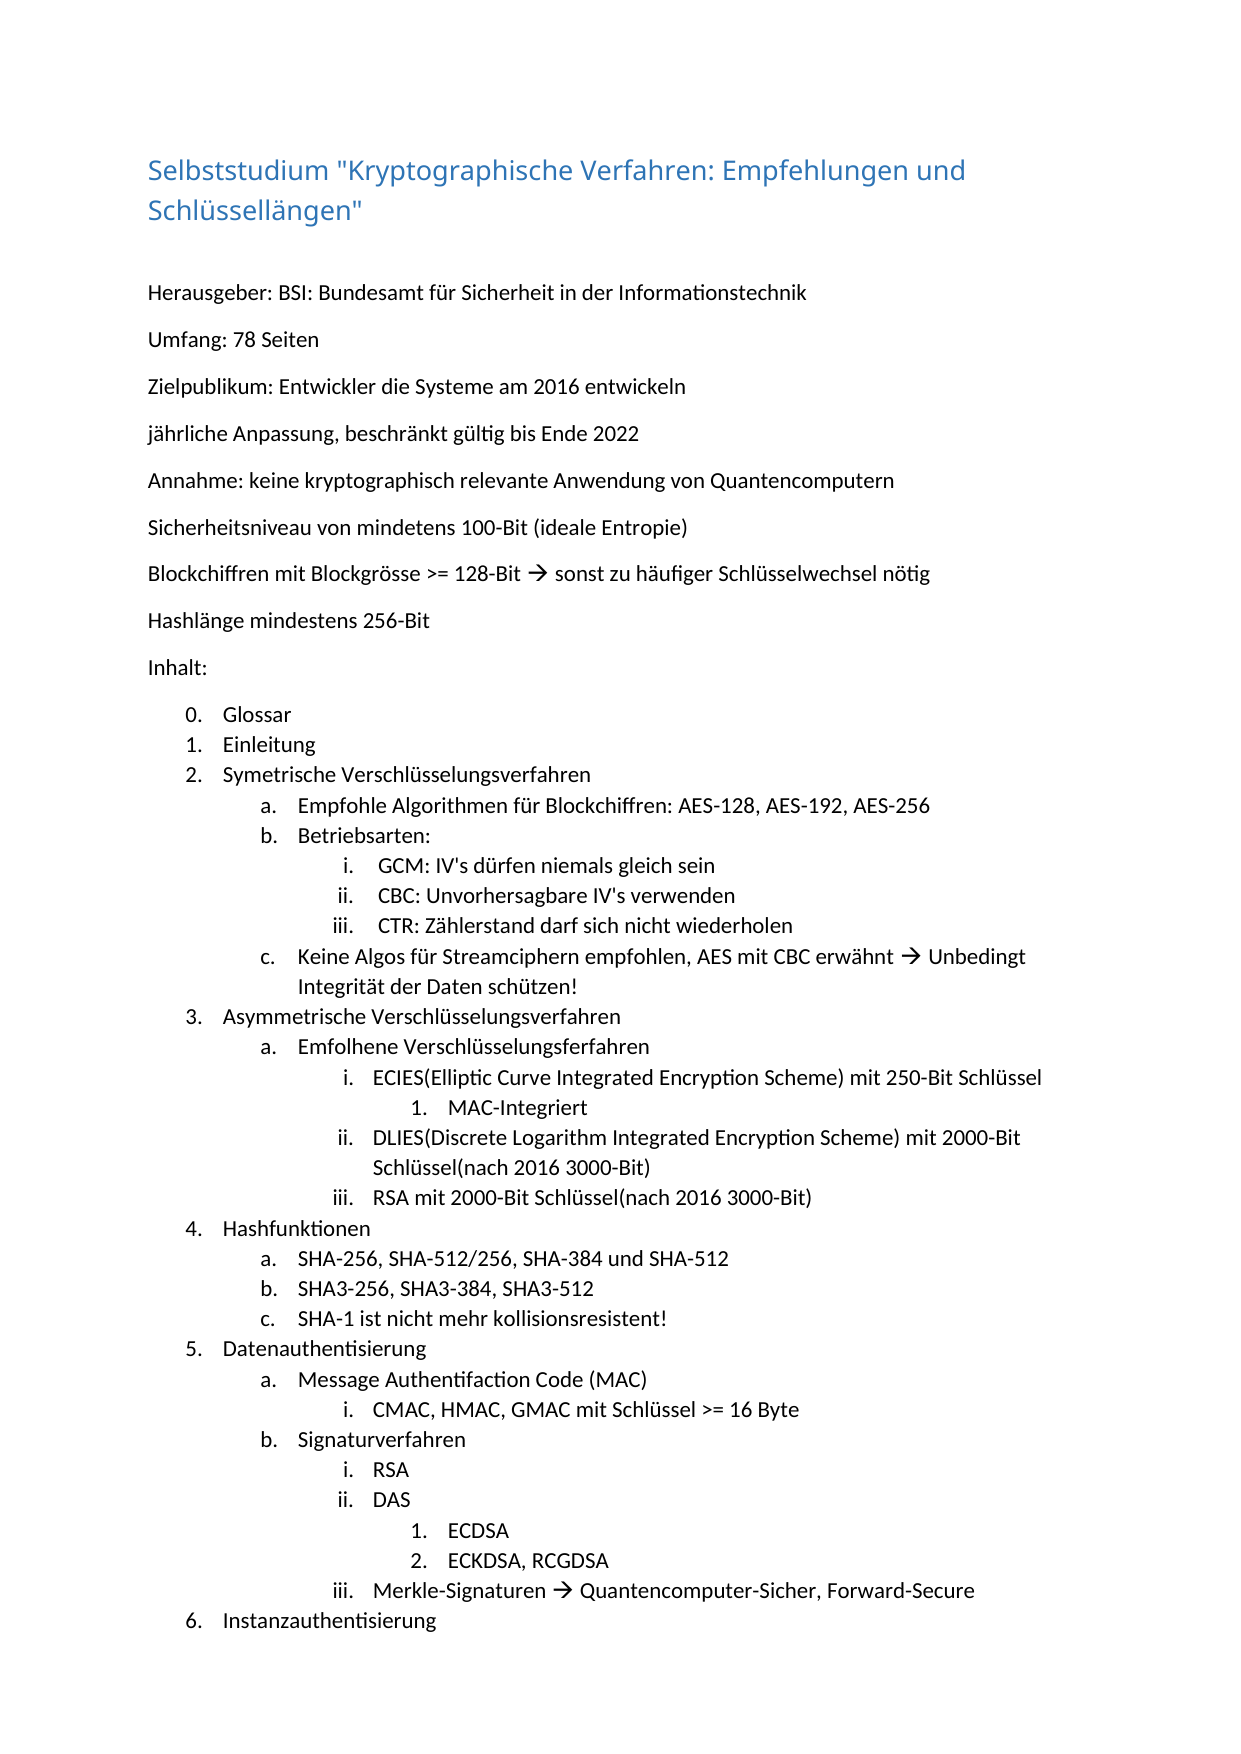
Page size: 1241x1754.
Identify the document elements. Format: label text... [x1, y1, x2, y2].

text Umfang: 78 Seiten [148, 325, 1093, 353]
list Merkle-Signaturen Quantencomputer-Sicher, Forward-Secure [354, 1576, 1093, 1604]
list Hashfunktionen [185, 1214, 1093, 1242]
list SHA-1 ist nicht mehr kollisionsresistent! [260, 1304, 1093, 1332]
subtitle Selbststudium "Kryptographische Verfahren: Empfehlungen und Schlüssellängen" [148, 152, 1093, 228]
list Keine Algos für Streamciphern empfohlen, AES mit CBC erwähnt Unbedingt Integrität der Daten schützen! [260, 942, 1093, 1000]
text Annahme: keine kryptographisch relevante Anwendung von Quantencomputern [148, 466, 1093, 494]
text Sicherheitsniveau von mindetens 100-Bit (ideale Entropie) [148, 513, 1093, 541]
list Glossar [185, 700, 1093, 728]
list Betriebsarten: [260, 821, 1093, 849]
text Zielpublikum: Entwickler die Systeme am 2016 entwickeln [148, 372, 1093, 400]
text Blockchiffren mit Blockgrösse >= 128-Bit sonst zu häufiger Schlüsselwechsel nötig [148, 559, 1093, 587]
list Message Authentifaction Code (MAC) [260, 1365, 1093, 1393]
list Asymmetrische Verschlüsselungsverfahren [185, 1002, 1093, 1030]
list DLIES(Discrete Logarithm Integrated Encryption Scheme) mit 2000-Bit Schlüssel(nach 2016 3000-Bit) [354, 1123, 1093, 1181]
list ECKDSA, RCGDSA [410, 1546, 1093, 1574]
list Emfolhene Verschlüsselungsferfahren [260, 1032, 1093, 1060]
list SHA-256, SHA-512/256, SHA-384 und SHA-512 [260, 1244, 1093, 1272]
text Hashlänge mindestens 256-Bit [148, 606, 1093, 634]
list RSA [354, 1455, 1093, 1483]
list Datenauthentisierung [185, 1334, 1093, 1362]
list SHA3-256, SHA3-384, SHA3-512 [260, 1274, 1093, 1302]
list Einleitung [185, 730, 1093, 758]
list Symetrische Verschlüsselungsverfahren [185, 761, 1093, 788]
list ECDSA [410, 1516, 1093, 1544]
list ECIES(Elliptic Curve Integrated Encryption Scheme) mit 250-Bit Schlüssel [354, 1063, 1093, 1091]
text jährliche Anpassung, beschränkt gültig bis Ende 2022 [148, 419, 1093, 447]
list CBC: Unvorhersagbare IV's verwenden [354, 881, 1093, 909]
list MAC-Integriert [410, 1093, 1093, 1121]
list Instanzauthentisierung [185, 1606, 1093, 1634]
list DAS [354, 1486, 1093, 1513]
list CTR: Zählerstand darf sich nicht wiederholen [354, 912, 1093, 939]
list GCM: IV's dürfen niemals gleich sein [354, 851, 1093, 879]
list CMAC, HMAC, GMAC mit Schlüssel >= 16 Byte [354, 1395, 1093, 1423]
text Inhalt: [148, 653, 1093, 681]
list Empfohle Algorithmen für Blockchiffren: AES-128, AES-192, AES-256 [260, 791, 1093, 819]
list Signaturverfahren [260, 1425, 1093, 1453]
text Herausgeber: BSI: Bundesamt für Sicherheit in der Informationstechnik [148, 278, 1093, 306]
list RSA mit 2000-Bit Schlüssel(nach 2016 3000-Bit) [354, 1183, 1093, 1211]
